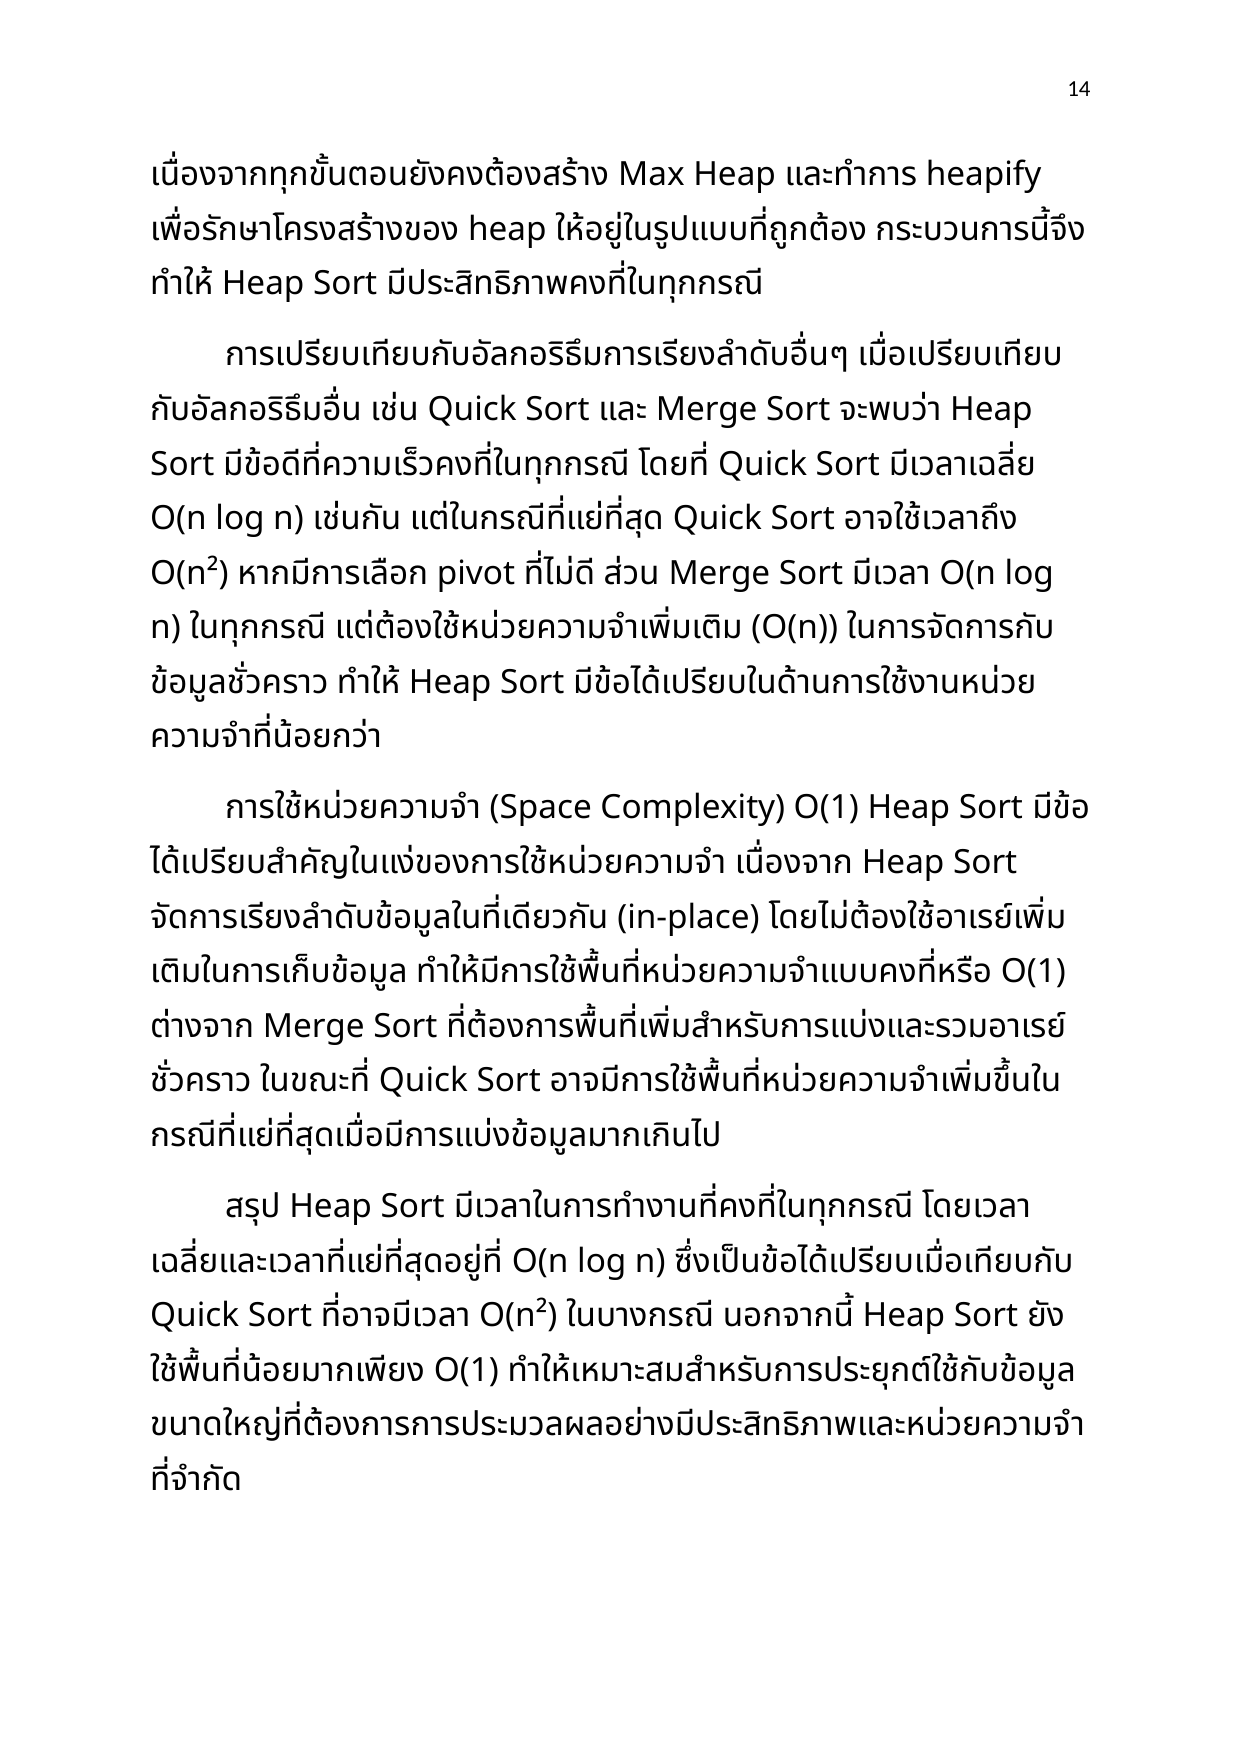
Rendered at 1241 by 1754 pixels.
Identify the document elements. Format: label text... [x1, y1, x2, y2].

text การเปรียบเทียบกับอัลกอริธึมการเรียงลำดับอื่นๆ เมื่อเปรียบเทียบกับอัลกอริธึมอื่น เช่น Quick Sort และ Merge Sort จะพบว่า Heap Sort มีข้อดีที่ความเร็วคงที่ในทุกกรณี โดยที่ Quick Sort มีเวลาเฉลี่ย O(n log n) เช่นกัน แต่ในกรณีที่แย่ที่สุด Quick Sort อาจใช้เวลาถึง O(n²) หากมีการเลือก pivot ที่ไม่ดี ส่วน Merge Sort มีเวลา O(n log n) ในทุกกรณี แต่ต้องใช้หน่วยความจำเพิ่มเติม (O(n)) ในการจัดการกับข้อมูลชั่วคราว ทำให้ Heap Sort มีข้อได้เปรียบในด้านการใช้งานหน่วยความจำที่น้อยกว่า [150, 330, 1090, 763]
text การใช้หน่วยความจำ (Space Complexity) O(1) Heap Sort มีข้อได้เปรียบสำคัญในแง่ของการใช้หน่วยความจำ เนื่องจาก Heap Sort จัดการเรียงลำดับข้อมูลในที่เดียวกัน (in-place) โดยไม่ต้องใช้อาเรย์เพิ่มเติมในการเก็บข้อมูล ทำให้มีการใช้พื้นที่หน่วยความจำแบบคงที่หรือ O(1) ต่างจาก Merge Sort ที่ต้องการพื้นที่เพิ่มสำหรับการแบ่งและรวมอาเรย์ชั่วคราว ในขณะที่ Quick Sort อาจมีการใช้พื้นที่หน่วยความจำเพิ่มขึ้นในกรณีที่แย่ที่สุดเมื่อมีการแบ่งข้อมูลมากเกินไป [150, 783, 1090, 1161]
text สรุป Heap Sort มีเวลาในการทำงานที่คงที่ในทุกกรณี โดยเวลาเฉลี่ยและเวลาที่แย่ที่สุดอยู่ที่ O(n log n) ซึ่งเป็นข้อได้เปรียบเมื่อเทียบกับ Quick Sort ที่อาจมีเวลา O(n²) ในบางกรณี นอกจากนี้ Heap Sort ยังใช้พื้นที่น้อยมากเพียง O(1) ทำให้เหมาะสมสำหรับการประยุกต์ใช้กับข้อมูลขนาดใหญ่ที่ต้องการการประมวลผลอย่างมีประสิทธิภาพและหน่วยความจำที่จำกัด [150, 1182, 1090, 1505]
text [150, 150, 1090, 310]
